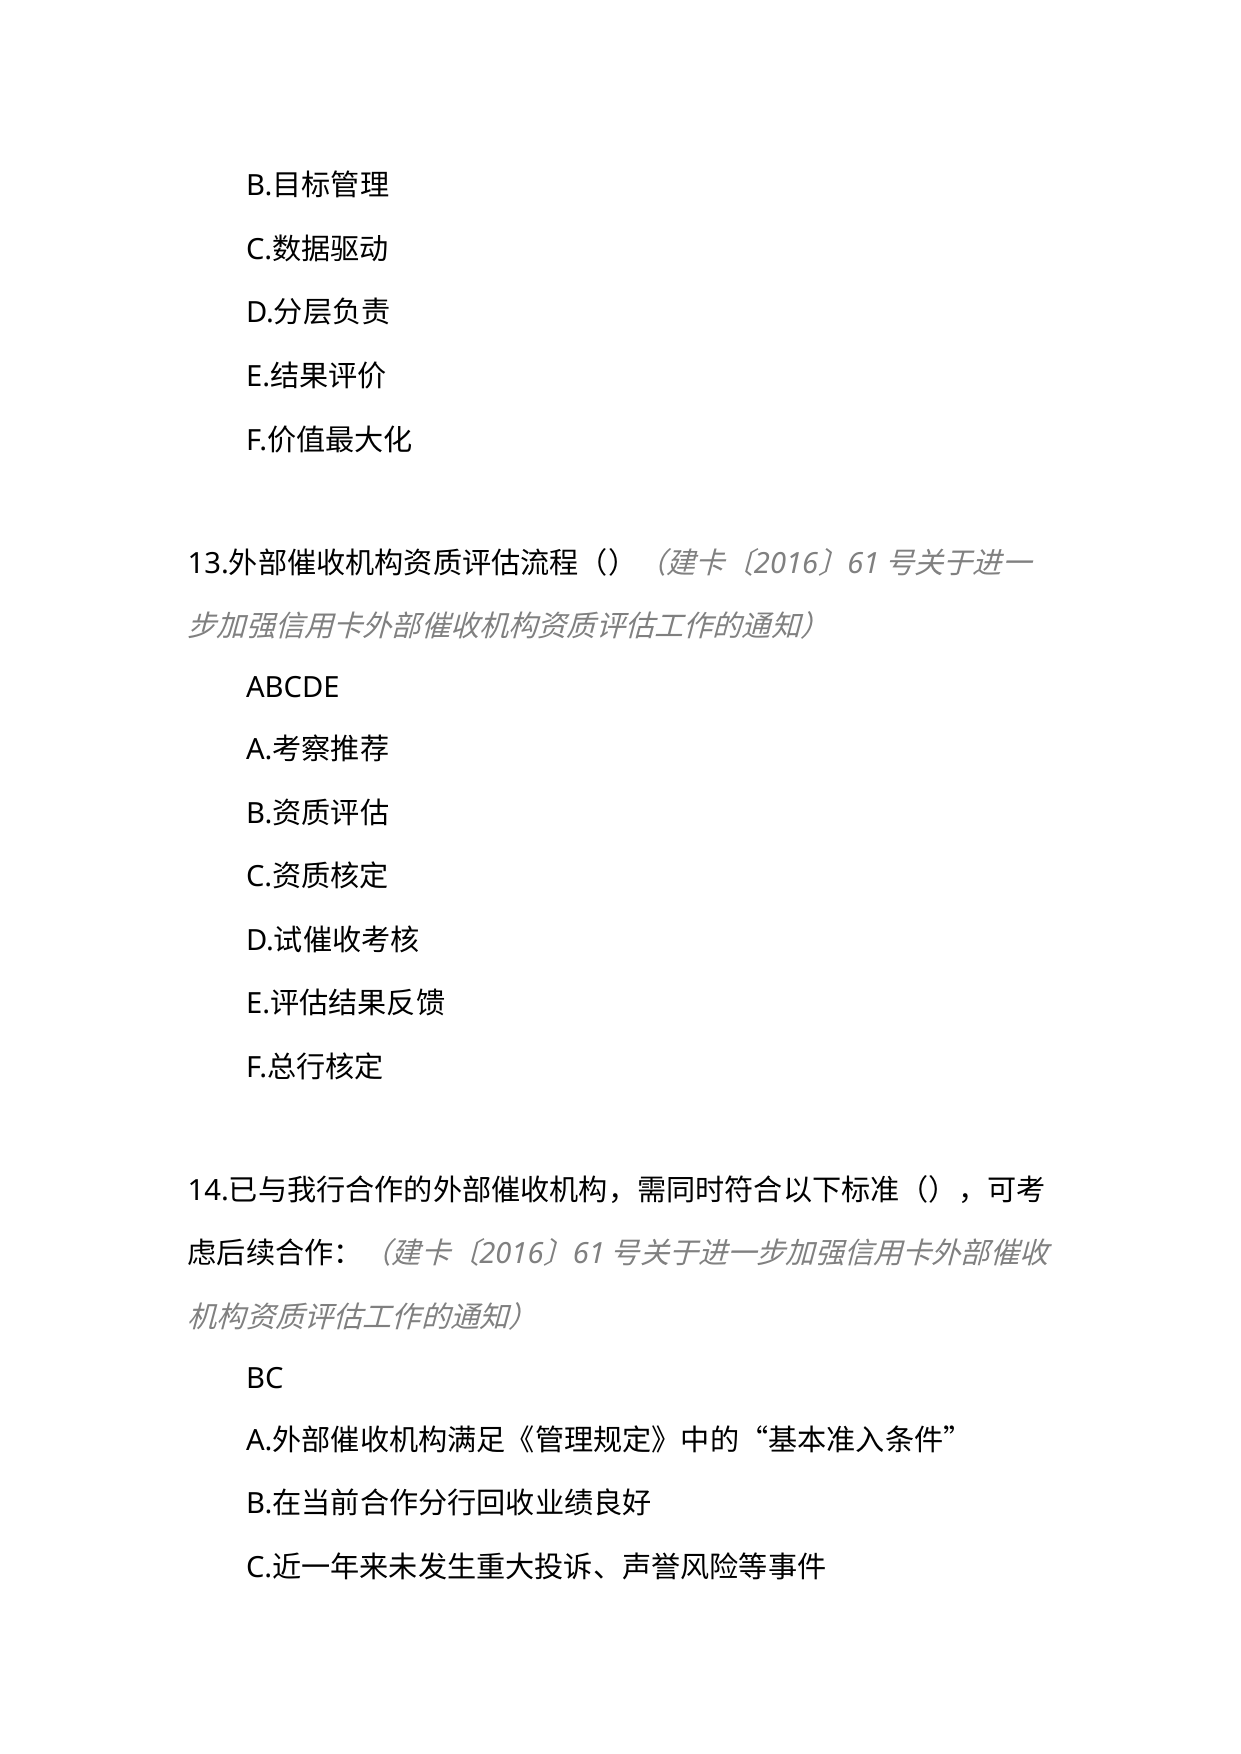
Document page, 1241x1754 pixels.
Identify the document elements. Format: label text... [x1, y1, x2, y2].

text F.价值最大化 [187, 416, 1053, 458]
text D.分层负责 [187, 289, 1053, 331]
text ABCDE [187, 666, 1053, 706]
text D.试催收考核 [187, 916, 1053, 959]
text C.数据驱动 [187, 226, 1053, 268]
text A.考察推荐 [187, 726, 1053, 768]
text F.总行核定 [187, 1043, 1053, 1086]
text 14.已与我行合作的外部催收机构，需同时符合以下标准（），可考虑后续合作：（建卡〔2016〕61号关于进一步加强信用卡外部催收机构资质评估工作的通知） [187, 1166, 1053, 1336]
text C.近一年来未发生重大投诉、声誉风险等事件 [187, 1543, 1053, 1586]
text B.资质评估 [187, 789, 1053, 832]
text B.目标管理 [187, 162, 1053, 204]
text E.评估结果反馈 [187, 980, 1053, 1022]
text B.在当前合作分行回收业绩良好 [187, 1480, 1053, 1522]
text E.结果评价 [187, 353, 1053, 395]
text BC [187, 1357, 1053, 1397]
text C.资质核定 [187, 853, 1053, 895]
text 13.外部催收机构资质评估流程（）（建卡〔2016〕61号关于进一步加强信用卡外部催收机构资质评估工作的通知） [187, 539, 1053, 645]
text A.外部催收机构满足《管理规定》中的“基本准入条件” [187, 1416, 1053, 1459]
